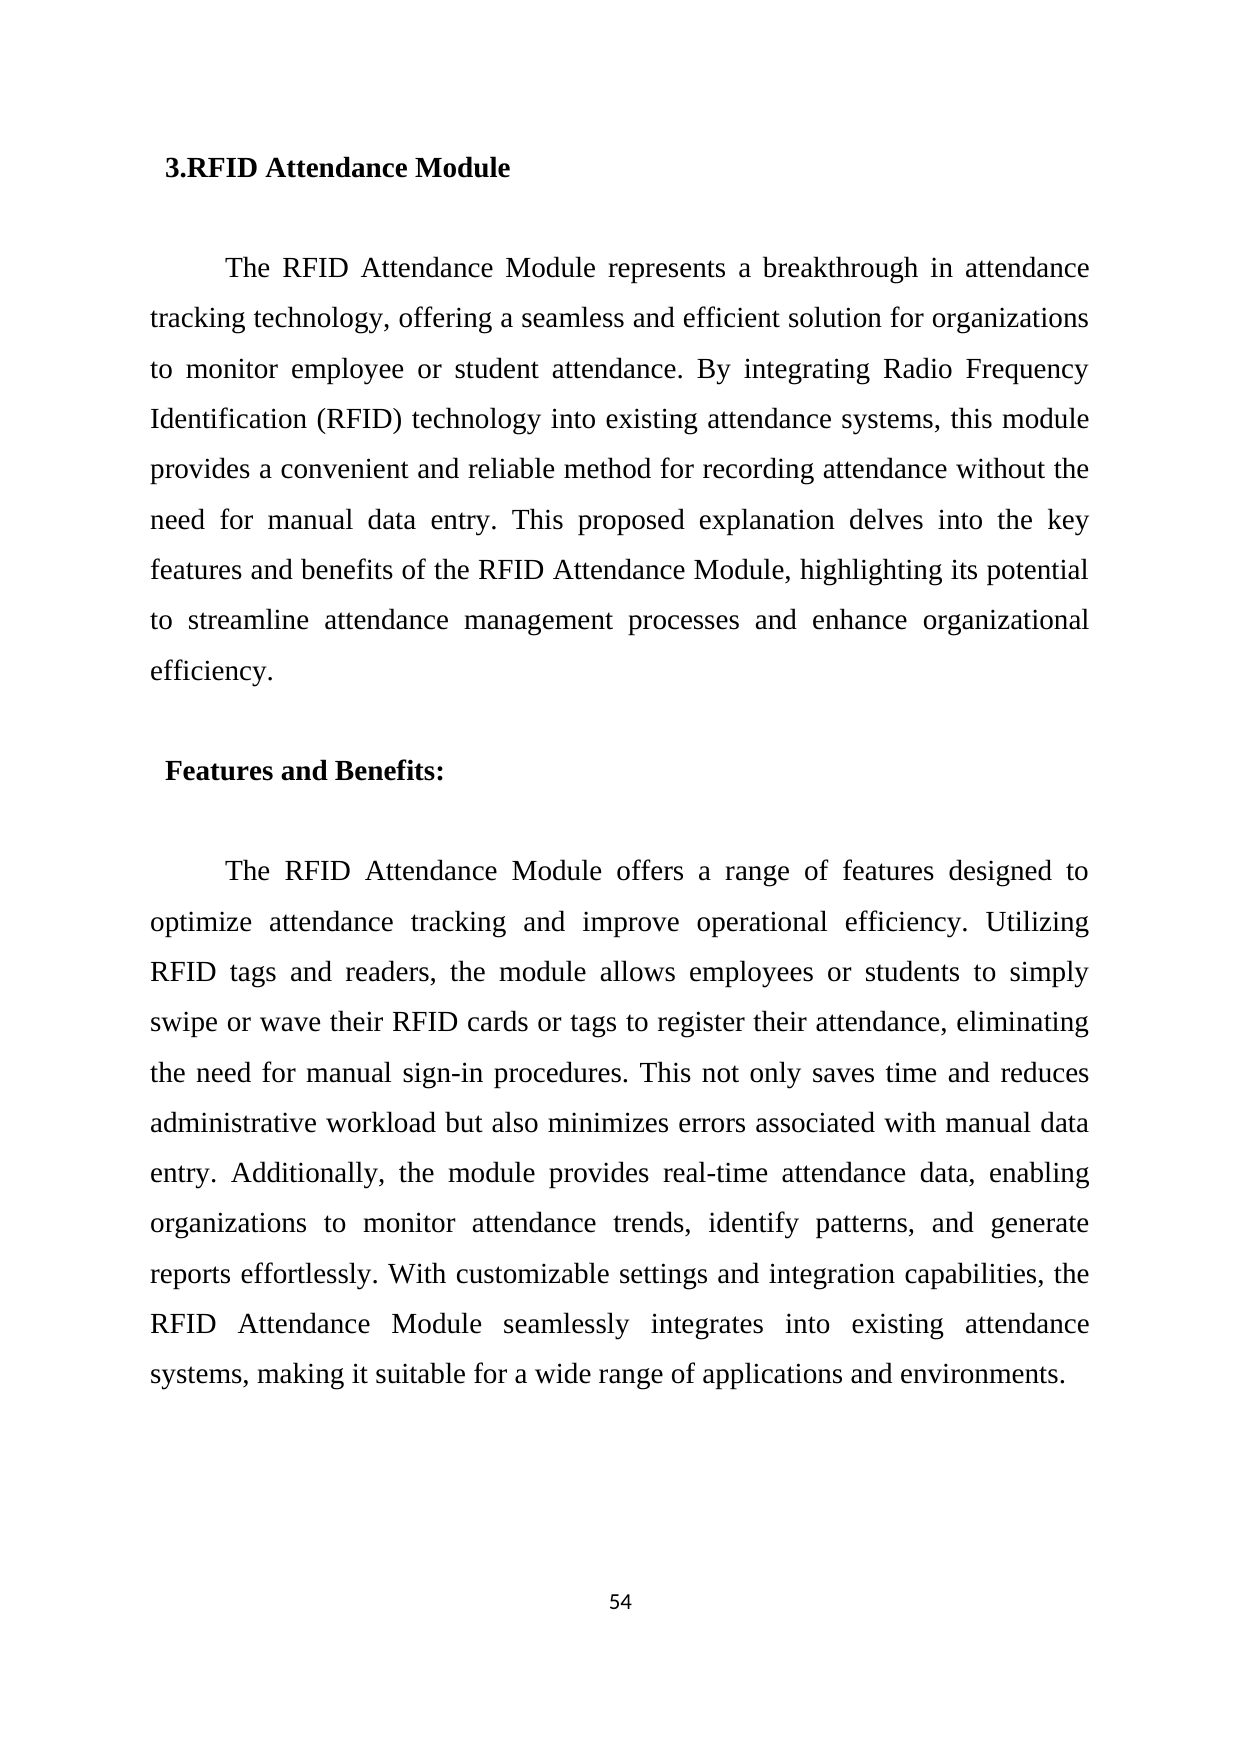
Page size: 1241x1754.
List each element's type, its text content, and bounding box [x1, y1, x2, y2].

subtitle The RFID Attendance Module represents a breakthrough in attendance tracking technology, offering a seamless and efficient solution for organizations to monitor employee or student attendance. By integrating Radio Frequency Identification (RFID) technology into existing attendance systems, this module provides a convenient and reliable method for recording attendance without the need for manual data entry. This proposed explanation delves into the key features and benefits of the RFID Attendance Module, highlighting its potential to streamline attendance management processes and enhance organizational efficiency. [150, 250, 1090, 686]
subtitle Features and Benefits: [165, 753, 1090, 787]
subtitle The RFID Attendance Module offers a range of features designed to optimize attendance tracking and improve operational efficiency. Utilizing RFID tags and readers, the module allows employees or students to simply swipe or wave their RFID cards or tags to register their attendance, eliminating the need for manual sign-in procedures. This not only saves time and reduces administrative workload but also minimizes errors associated with manual data entry. Additionally, the module provides real-time attendance data, enabling organizations to monitor attendance trends, identify patterns, and generate reports effortlessly. With customizable settings and integration capabilities, the RFID Attendance Module seamlessly integrates into existing attendance systems, making it suitable for a wide range of applications and environments. [150, 853, 1090, 1390]
subtitle 3.RFID Attendance Module [165, 150, 1090, 183]
